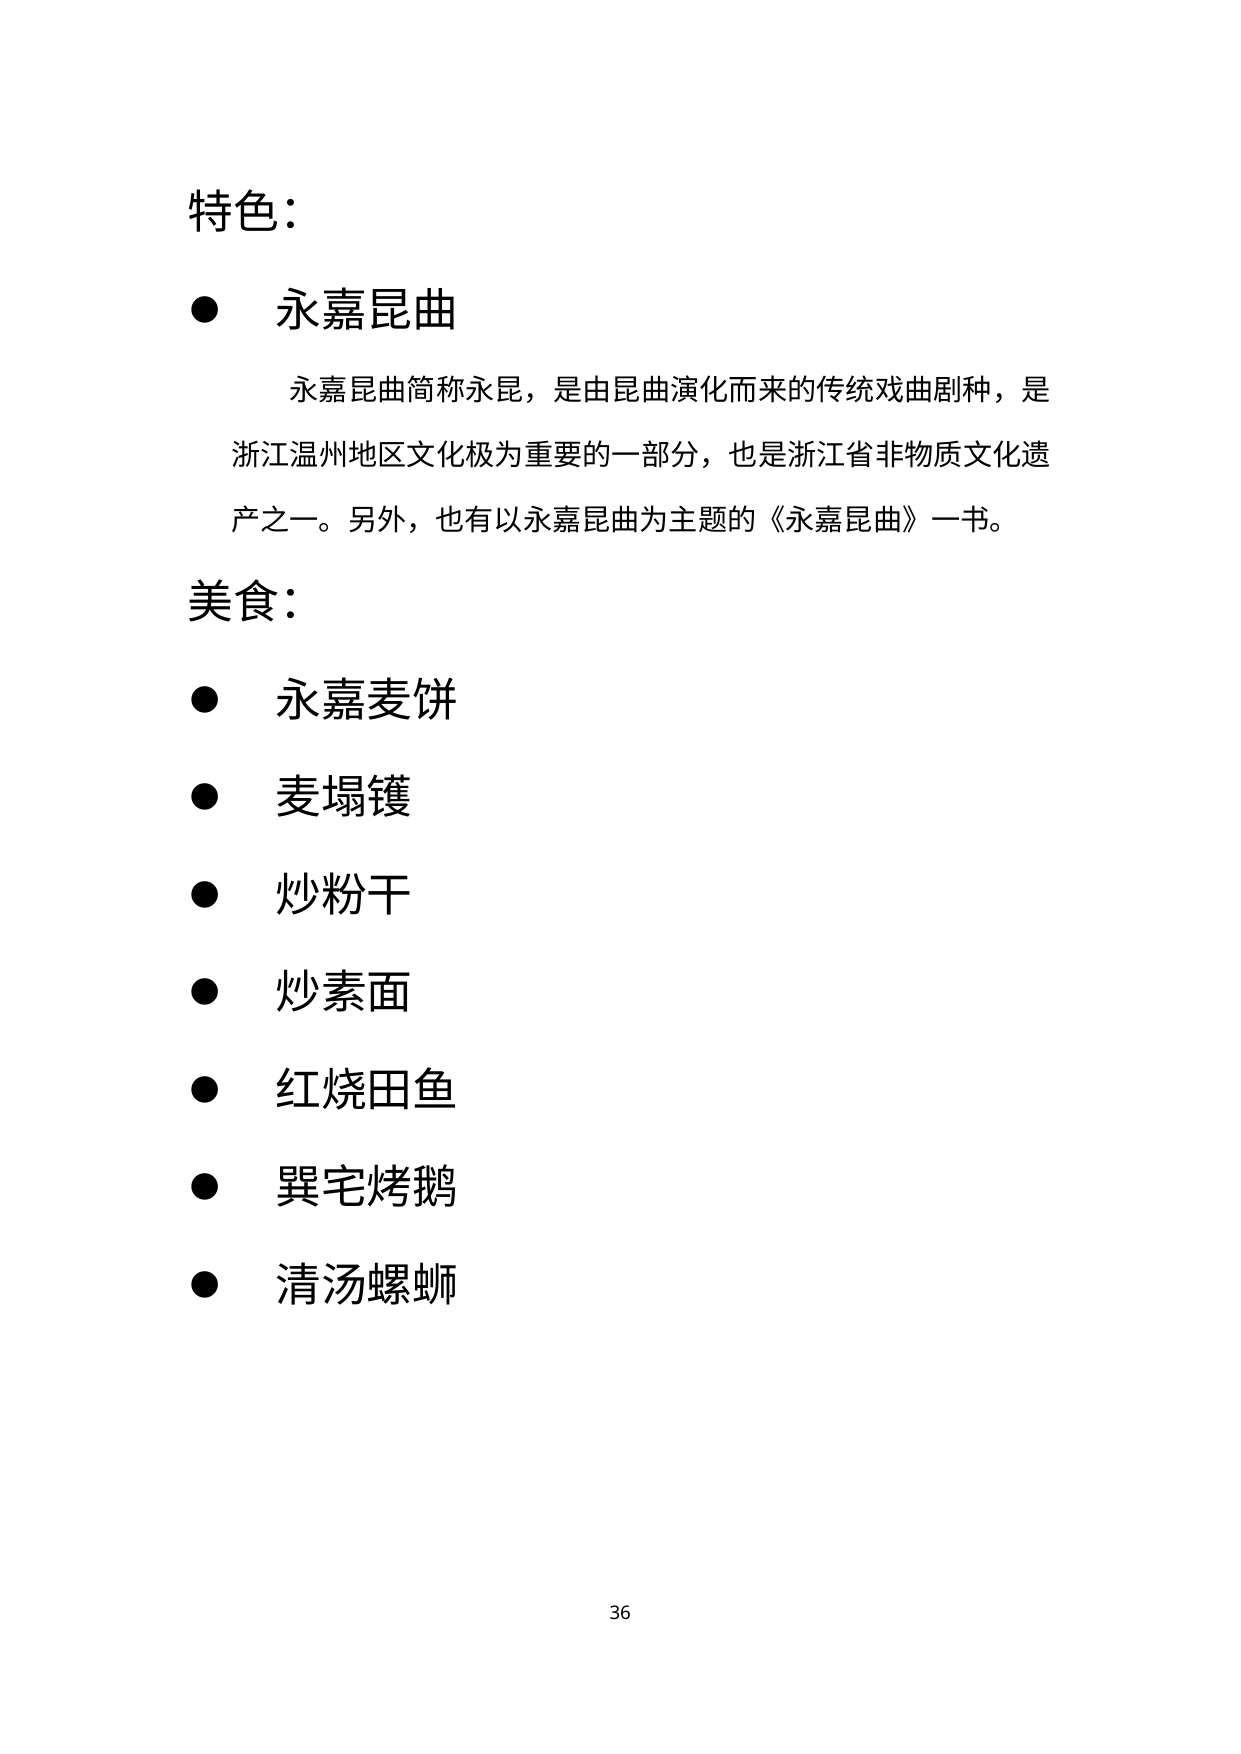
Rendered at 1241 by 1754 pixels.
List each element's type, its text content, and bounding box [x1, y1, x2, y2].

text 永嘉昆曲简称永昆，是由昆曲演化而来的传统戏曲剧种，是浙江温州地区文化极为重要的一部分，也是浙江省非物质文化遗产之一。另外，也有以永嘉昆曲为主题的《永嘉昆曲》一书。 [231, 355, 1053, 550]
list 清汤螺蛳 [187, 1232, 1053, 1330]
text 特色： [187, 160, 1053, 257]
list 永嘉麦饼 [187, 647, 1053, 745]
list 永嘉昆曲 [187, 257, 1053, 355]
list 麦塌镬 [187, 745, 1053, 842]
list 炒素面 [187, 940, 1053, 1037]
list 炒粉干 [187, 842, 1053, 940]
list 巽宅烤鹅 [187, 1135, 1053, 1232]
text 美食： [187, 550, 1053, 647]
list 红烧田鱼 [187, 1037, 1053, 1135]
